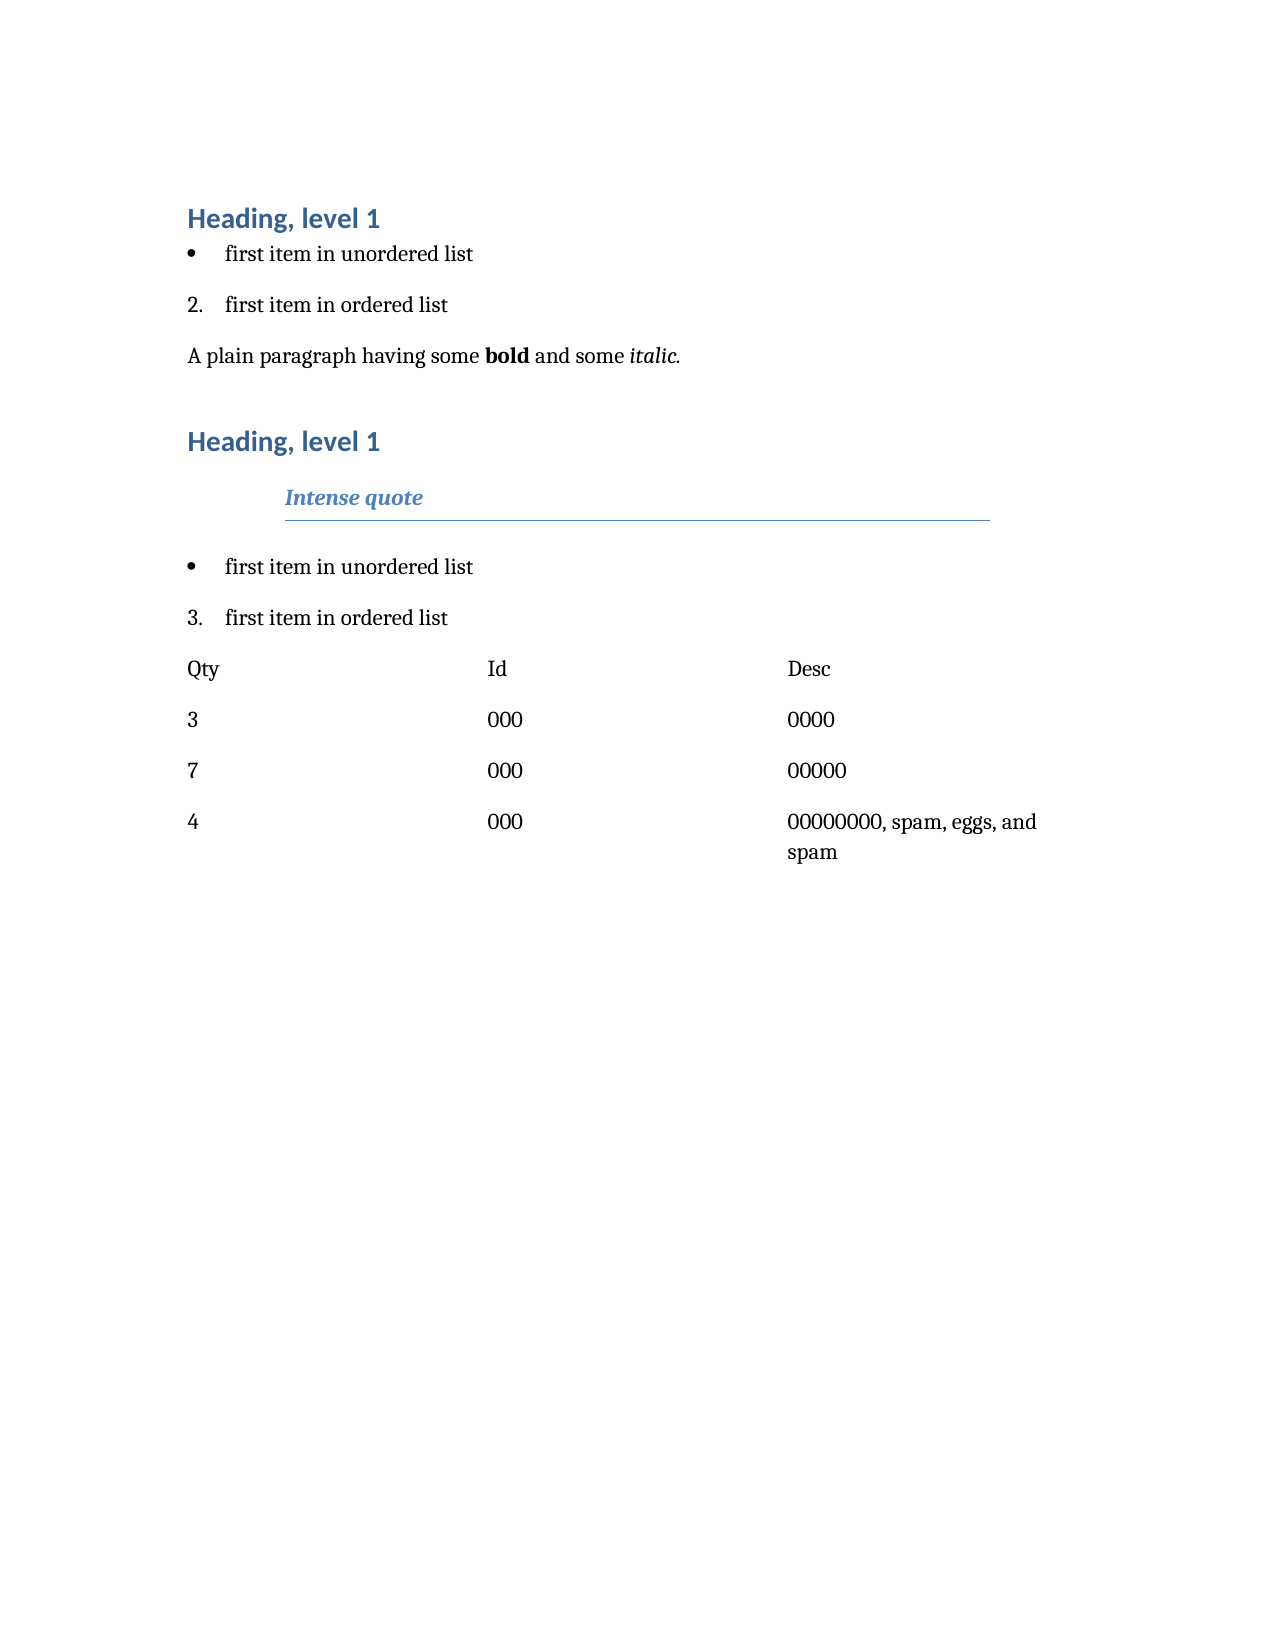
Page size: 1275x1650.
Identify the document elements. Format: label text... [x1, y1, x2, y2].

subtitle Heading, level 1 [187, 200, 1087, 236]
table_cell 3 [176, 707, 476, 758]
text Intense quote [285, 485, 990, 520]
table_header Qty [176, 656, 476, 707]
table_cell 0000 [776, 707, 1076, 758]
list first item in ordered list [187, 605, 1087, 631]
table_cell 00000000, spam, eggs, and spam [776, 809, 1076, 890]
table_cell 000 [476, 707, 776, 758]
list first item in ordered list [187, 292, 1087, 318]
list first item in unordered list [187, 241, 1087, 267]
table_cell 4 [176, 809, 476, 890]
table_cell 7 [176, 758, 476, 809]
text A plain paragraph having some bold and some italic. [187, 343, 1087, 369]
list first item in unordered list [187, 554, 1087, 580]
table_cell 000 [476, 758, 776, 809]
table_header Id [476, 656, 776, 707]
table_cell 000 [476, 809, 776, 890]
table_header Desc [776, 656, 1076, 707]
subtitle Heading, level 1 [187, 423, 1087, 459]
table_cell 00000 [776, 758, 1076, 809]
